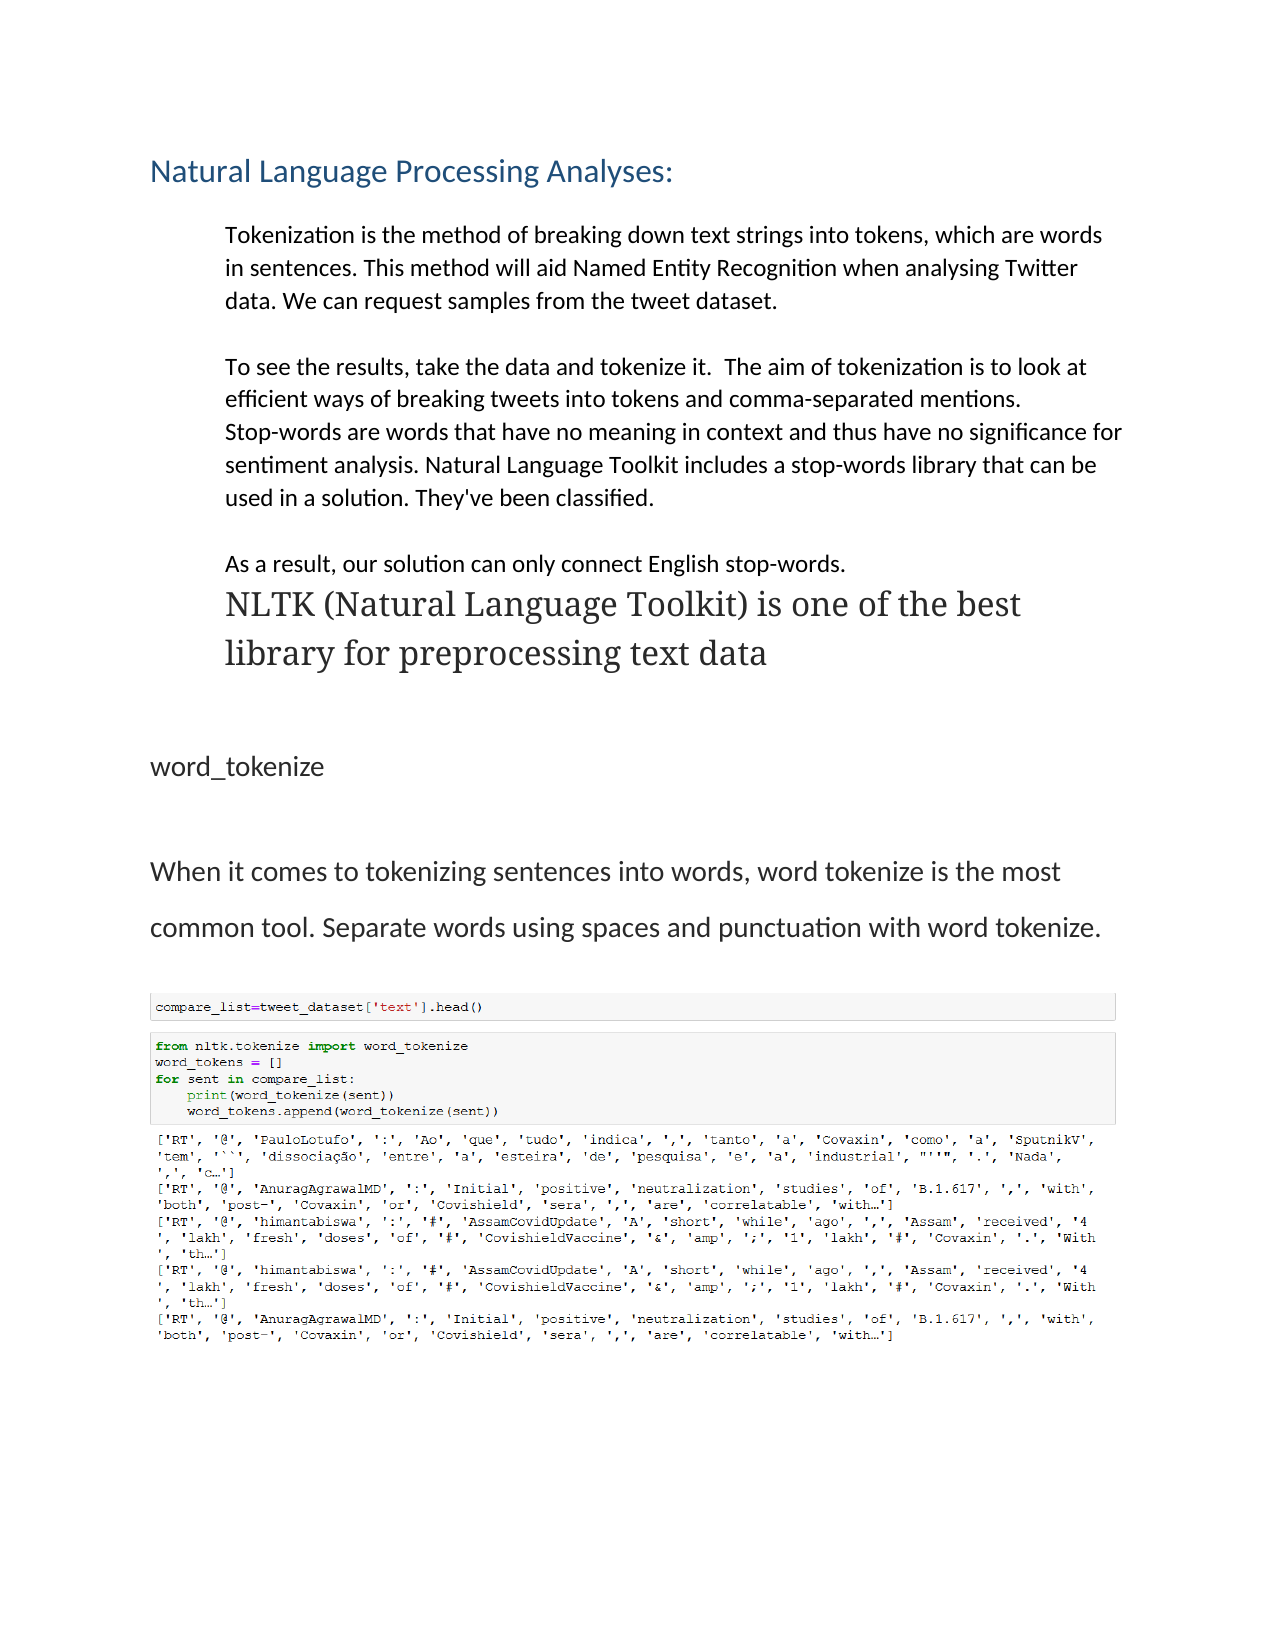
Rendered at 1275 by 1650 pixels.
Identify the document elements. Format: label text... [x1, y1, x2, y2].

text When it comes to tokenizing sentences into words, word tokenize is the most common tool. Separate words using spaces and punctuation with word tokenize. [150, 833, 1125, 945]
list Stop-words are words that have no meaning in context and thus have no significance for sentiment analysis. Natural Language Toolkit includes a stop-words library that can be used in a solution. They've been classified. [225, 416, 1125, 513]
text Natural Language Processing Analyses: [150, 150, 1125, 191]
list As a result, our solution can only connect English stop-words. [225, 548, 1125, 579]
list Tokenization is the method of breaking down text strings into tokens, which are words in sentences. This method will aid Named Entity Recognition when analysing Twitter data. We can request samples from the tweet dataset. [225, 219, 1125, 315]
list To see the results, take the data and tokenize it. The aim of tokenization is to look at efficient ways of breaking tweets into tokens and comma-separated mentions. [225, 351, 1125, 414]
picture [150, 993, 1125, 1361]
text word_tokenize [150, 728, 1125, 784]
list NLTK (Natural Language Toolkit) is one of the best library for preprocessing text data [225, 581, 1125, 675]
